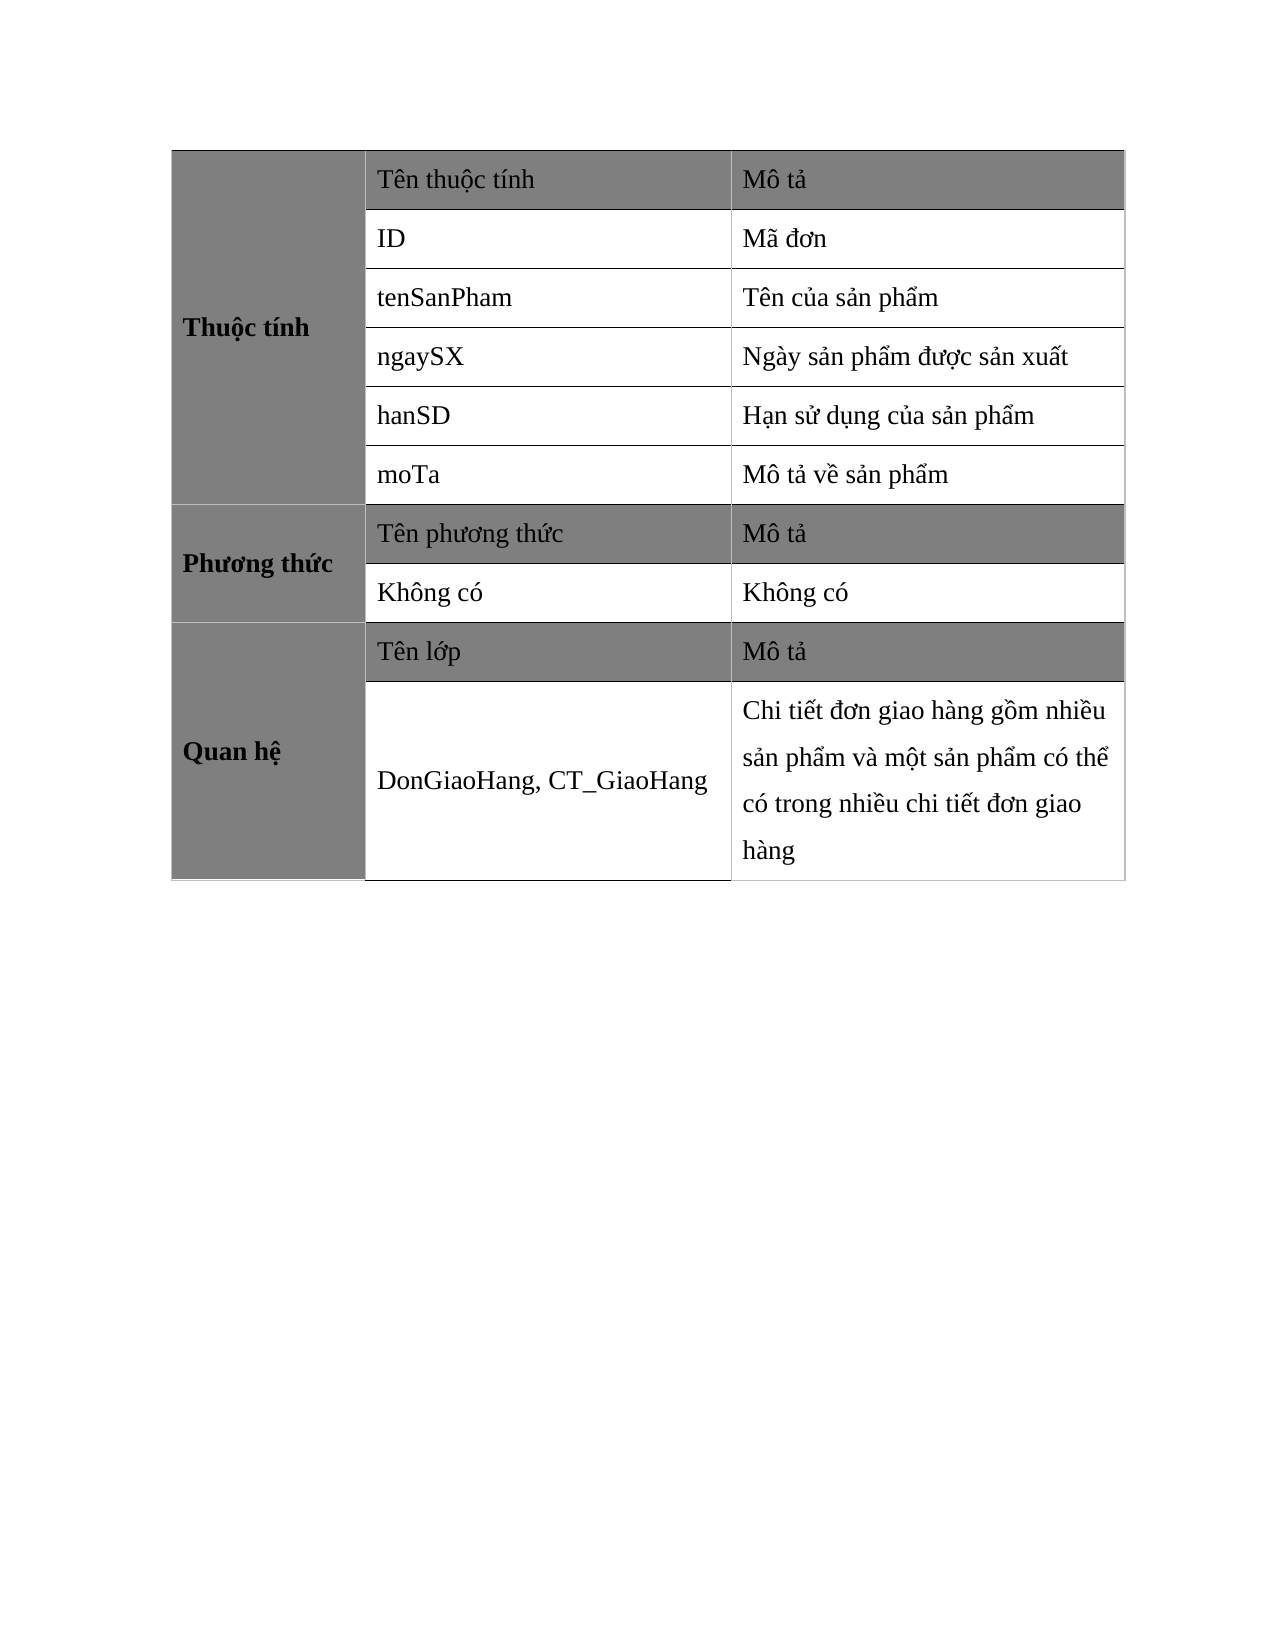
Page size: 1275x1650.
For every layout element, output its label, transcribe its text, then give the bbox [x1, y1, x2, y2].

table_cell Chi tiết đơn giao hàng gồm nhiều sản phẩm và một sản phẩm có thể có trong nhiều chi tiết đơn giao hàng [732, 682, 1124, 879]
table_cell Phương thức [172, 505, 365, 622]
table_cell Quan hệ [172, 623, 365, 879]
table_cell hanSD [366, 387, 731, 445]
table_cell Mô tả [732, 505, 1124, 563]
table_cell Không có [366, 564, 731, 622]
table_cell Tên của sản phẩm [732, 269, 1124, 327]
table_cell Tên thuộc tính [366, 151, 731, 209]
table_cell DonGiaoHang, CT_GiaoHang [366, 682, 731, 879]
table_cell Không có [732, 564, 1124, 622]
table_cell Mô tả về sản phẩm [732, 446, 1124, 504]
table_cell Mã đơn [732, 210, 1124, 268]
table_cell tenSanPham [366, 269, 731, 327]
table_cell ID [366, 210, 731, 268]
table_cell Ngày sản phẩm được sản xuất [732, 328, 1124, 386]
table_cell Tên lớp [366, 623, 731, 681]
table_cell Thuộc tính [172, 151, 365, 504]
table_cell Mô tả [732, 623, 1124, 681]
table_cell ngaySX [366, 328, 731, 386]
table_cell moTa [366, 446, 731, 504]
table_cell Tên phương thức [366, 505, 731, 563]
table_cell Hạn sử dụng của sản phẩm [732, 387, 1124, 445]
table_cell Mô tả [732, 151, 1124, 209]
